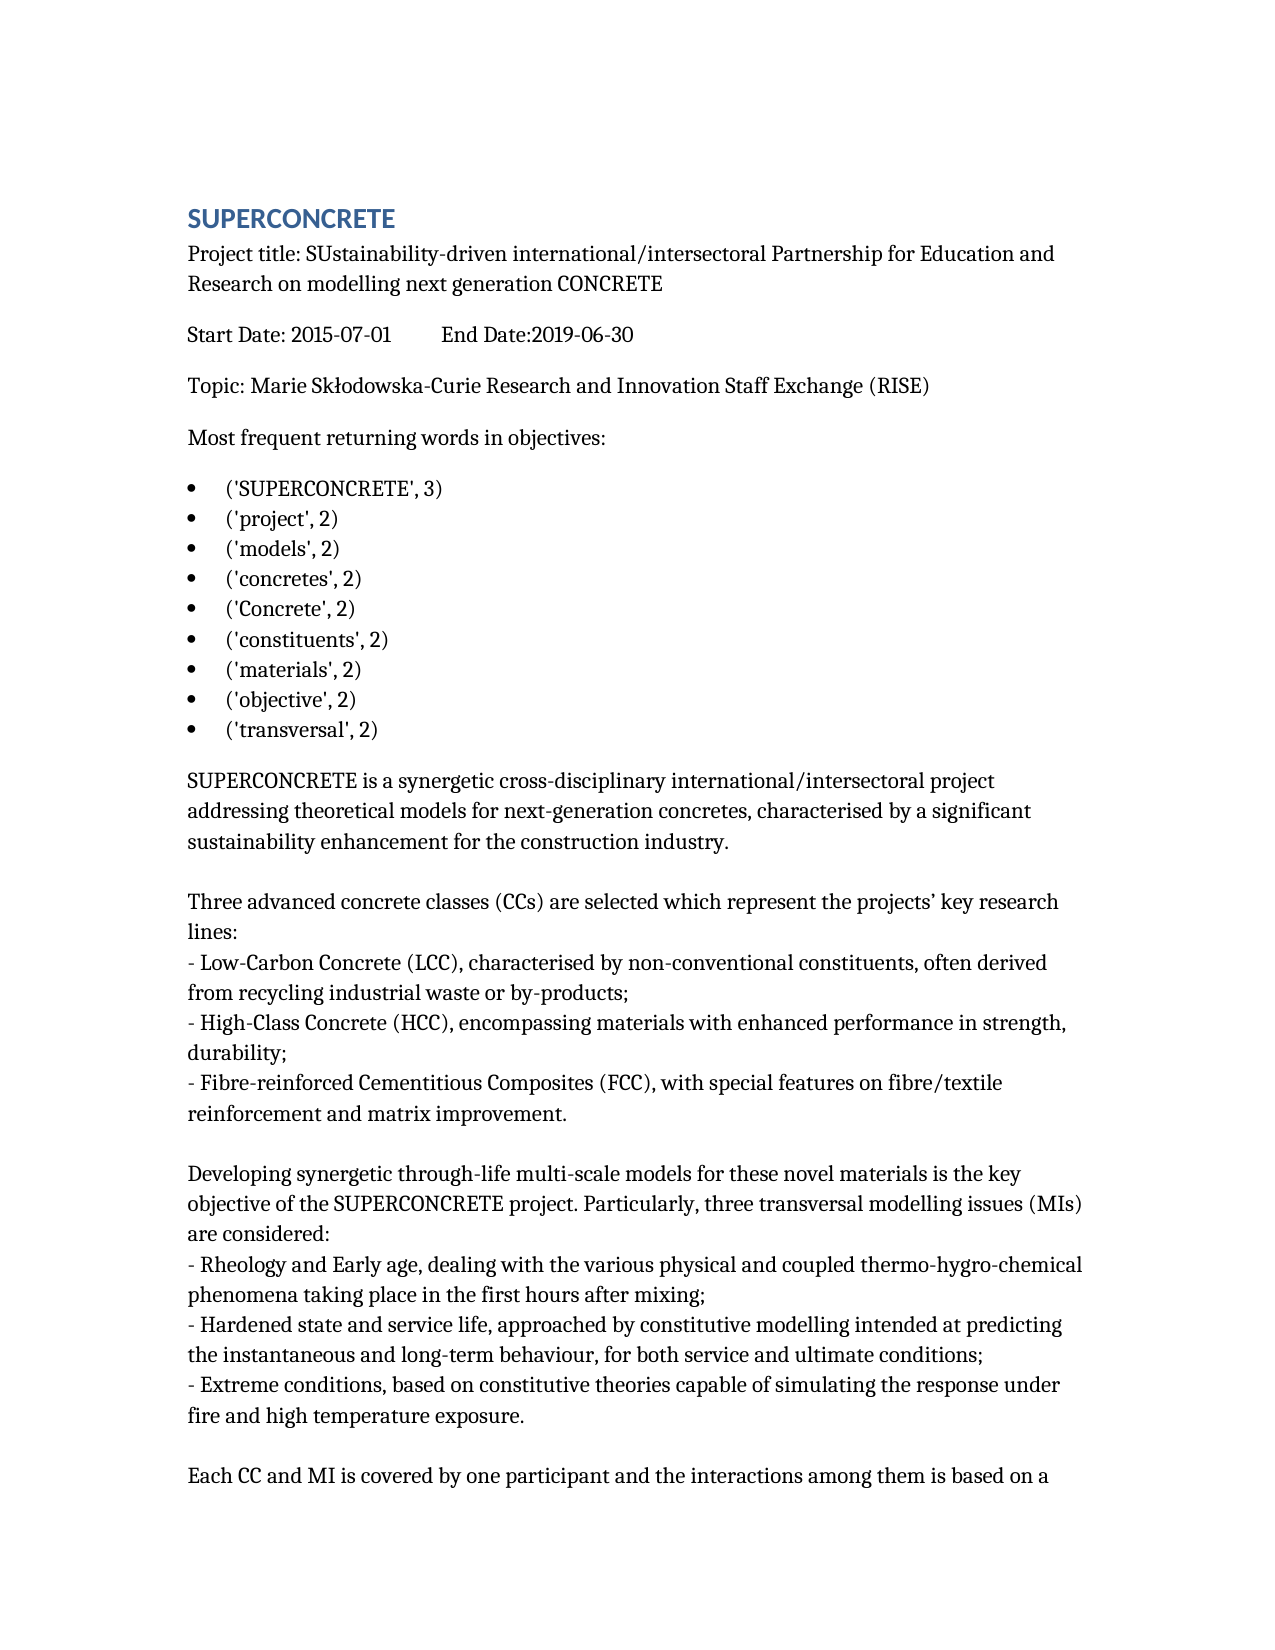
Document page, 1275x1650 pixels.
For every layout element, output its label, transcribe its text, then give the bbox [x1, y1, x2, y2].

text Start Date: 2015-07-01 End Date:2019-06-30 [187, 322, 1087, 348]
text Most frequent returning words in objectives: [187, 424, 1087, 451]
list ('models', 2) [187, 536, 1087, 562]
text Topic: Marie Skłodowska-Curie Research and Innovation Staff Exchange (RISE) [187, 373, 1087, 399]
list ('concretes', 2) [187, 566, 1087, 592]
list ('SUPERCONCRETE', 3) [187, 475, 1087, 502]
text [187, 768, 1087, 1489]
list ('transversal', 2) [187, 717, 1087, 743]
list ('Concrete', 2) [187, 596, 1087, 622]
list ('project', 2) [187, 506, 1087, 532]
list ('constituents', 2) [187, 626, 1087, 653]
list ('materials', 2) [187, 657, 1087, 683]
list ('objective', 2) [187, 687, 1087, 713]
subtitle SUPERCONCRETE [187, 200, 1087, 236]
text Project title: SUstainability-driven international/intersectoral Partnership for Education and Research on modelling next generation CONCRETE [187, 241, 1087, 297]
